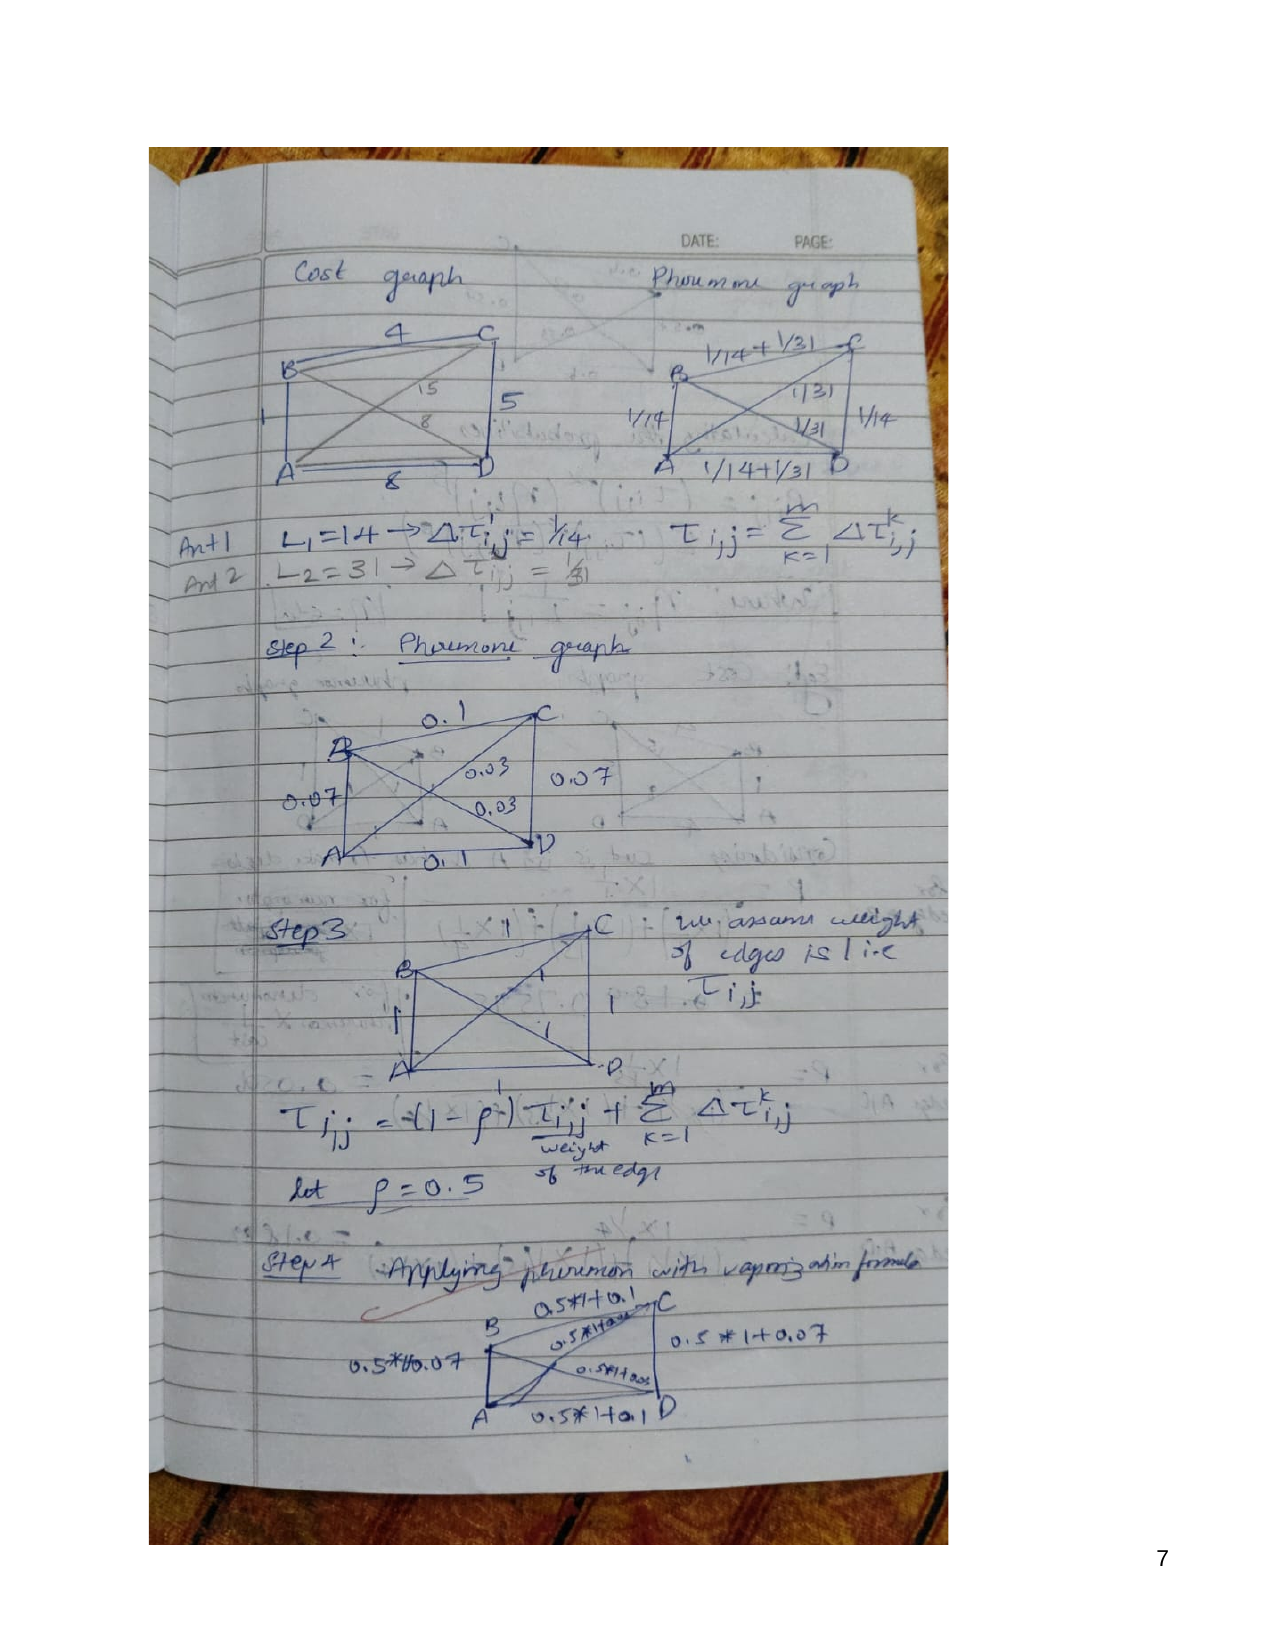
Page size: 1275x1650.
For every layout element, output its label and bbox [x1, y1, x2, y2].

picture [148, 147, 949, 1545]
